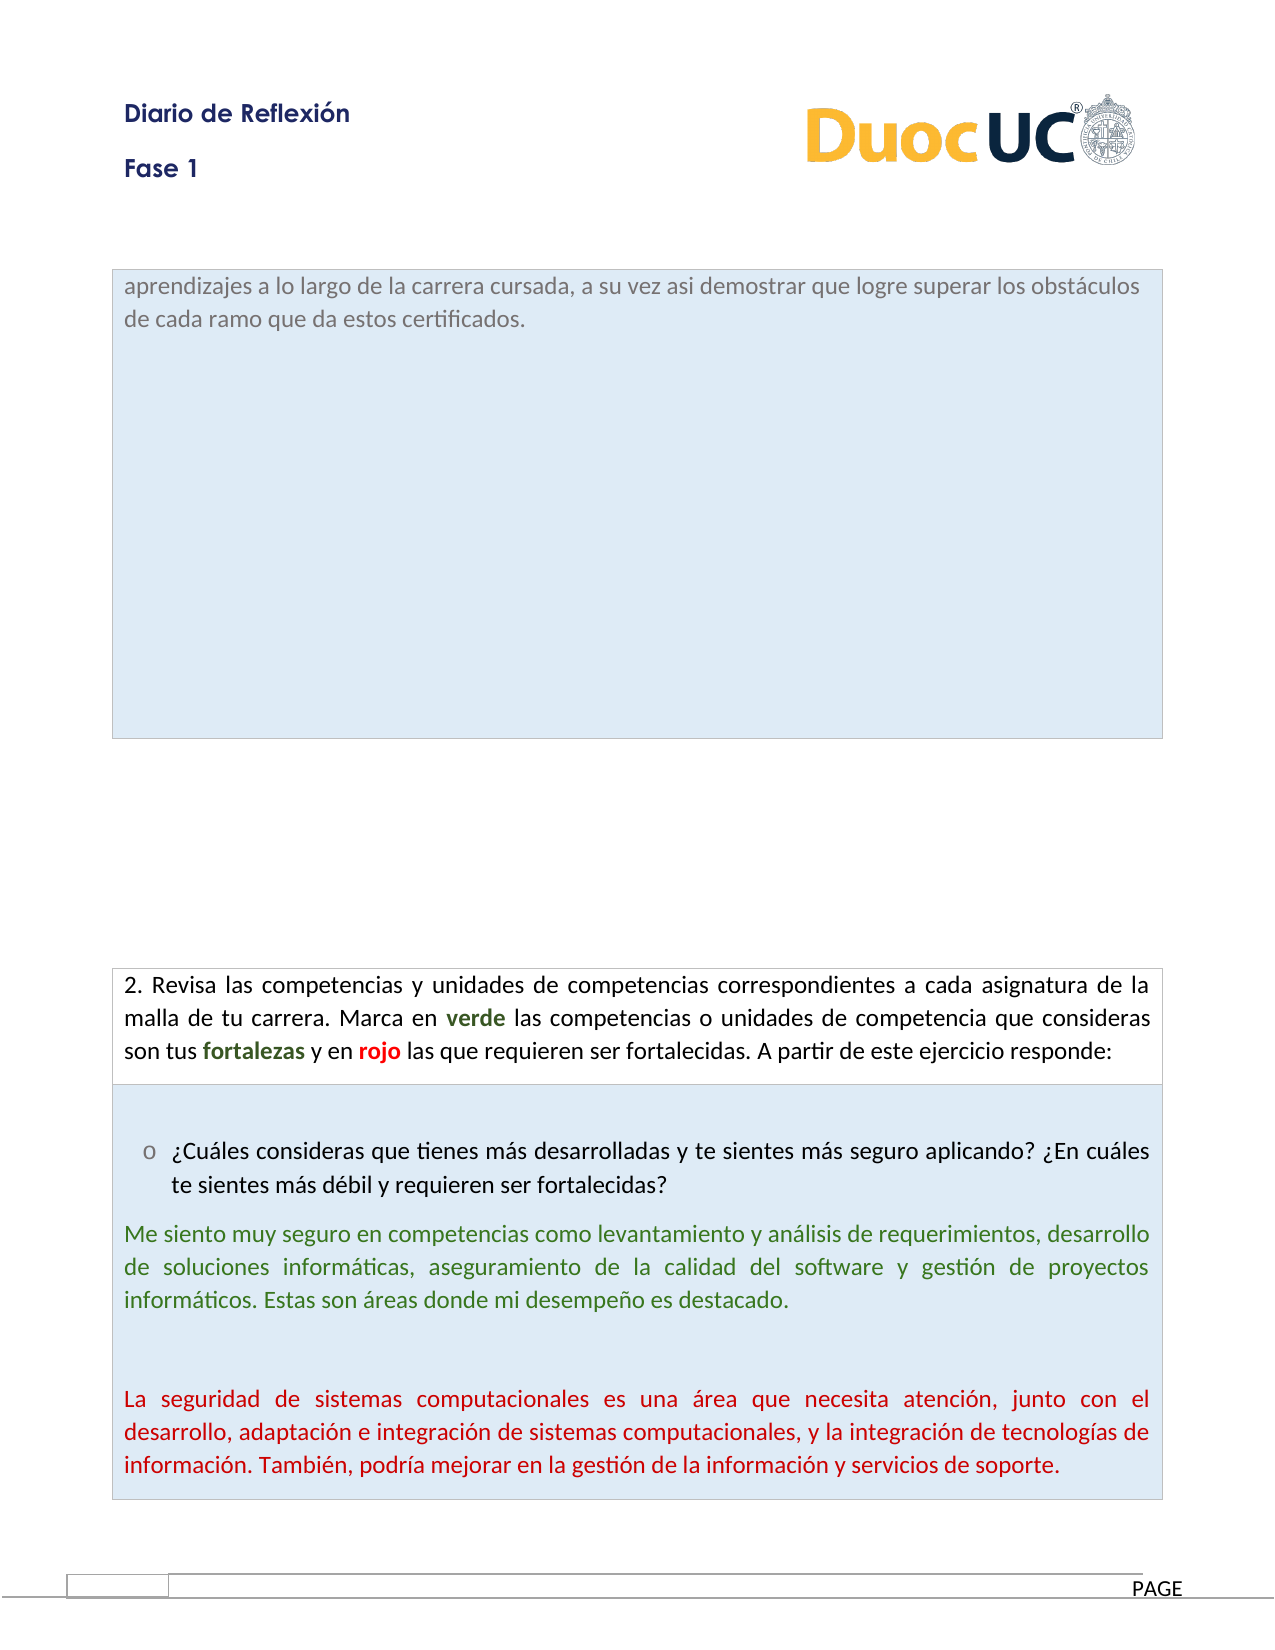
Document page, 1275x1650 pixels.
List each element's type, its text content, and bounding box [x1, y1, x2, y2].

table_header 2. Revisa las competencias y unidades de competencias correspondientes a cada asignatura de la malla de tu carrera. Marca en verde las competencias o unidades de competencia que consideras son tus fortalezas y en rojo las que requieren ser fortalecidas. A partir de este ejercicio responde: [113, 969, 1162, 1084]
picture [807, 94, 1135, 165]
